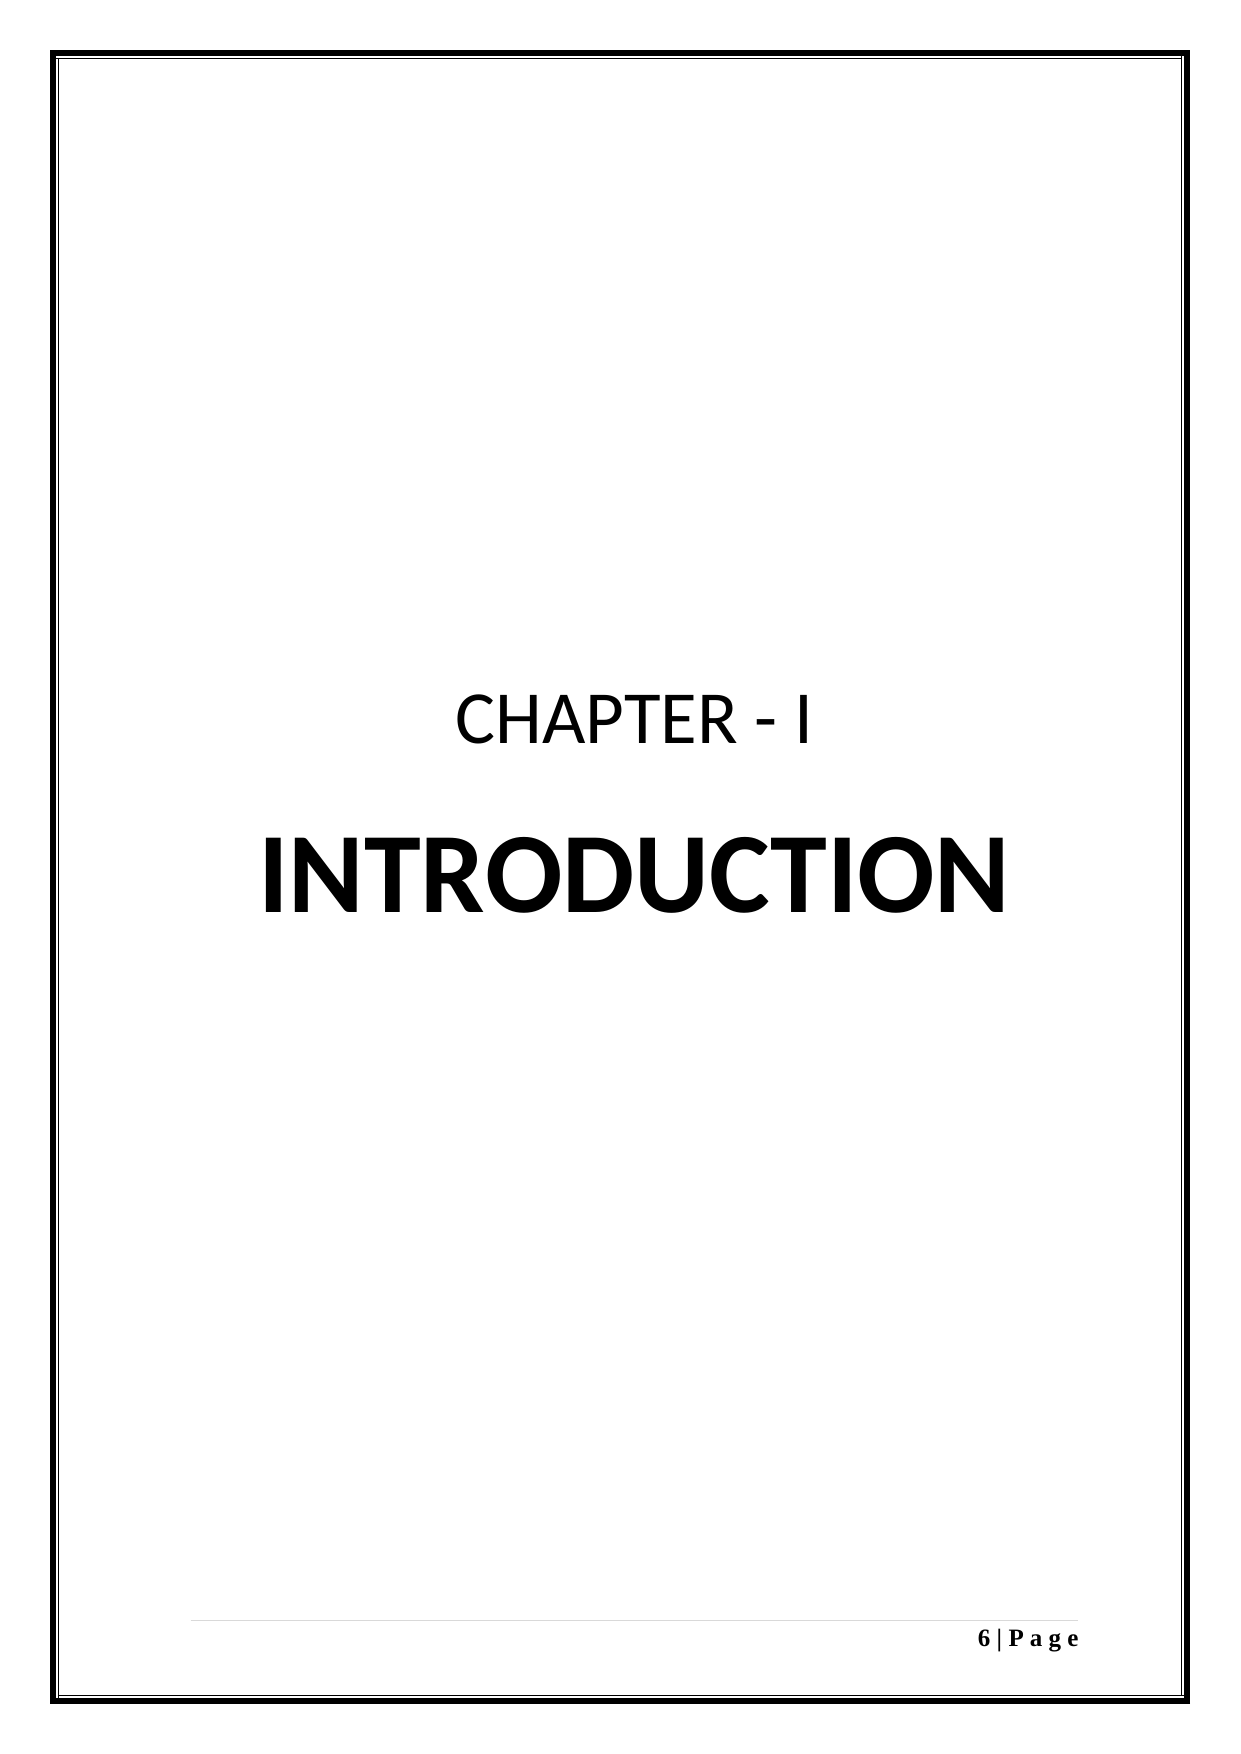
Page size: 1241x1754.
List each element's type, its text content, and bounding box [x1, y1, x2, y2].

text CHAPTER - I [191, 671, 1078, 762]
text INTRODUCTION [191, 801, 1078, 941]
